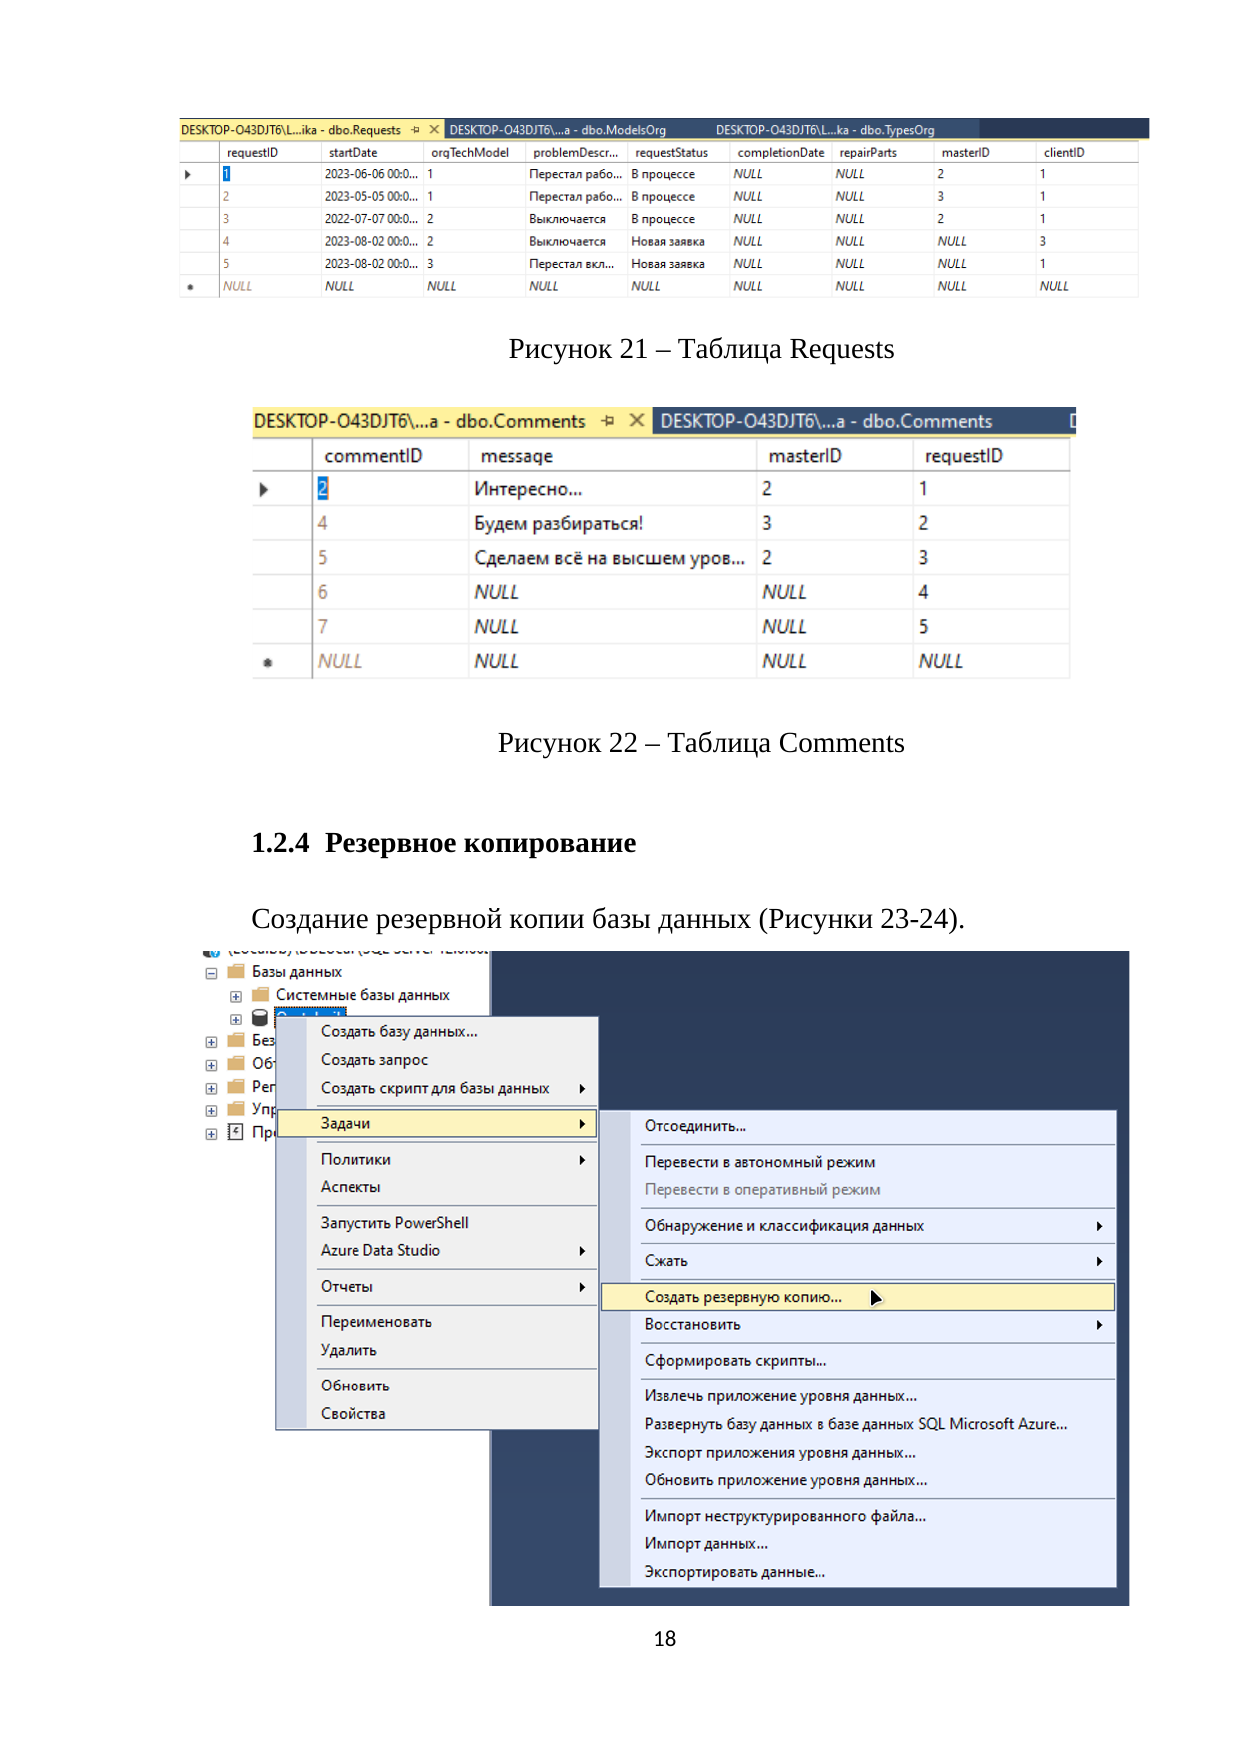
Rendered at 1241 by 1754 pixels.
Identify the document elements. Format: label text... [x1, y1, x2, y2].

text Создание резервной копии базы данных (Рисунки 23-24). [177, 901, 1152, 934]
picture [179, 118, 1150, 315]
picture [199, 951, 1130, 1606]
text Рисунок 22 – Таблица Comments [177, 725, 1152, 759]
picture [252, 407, 1077, 709]
list Резервное копирование [177, 826, 1152, 859]
text Рисунок 21 – Таблица Requests [177, 332, 1152, 365]
